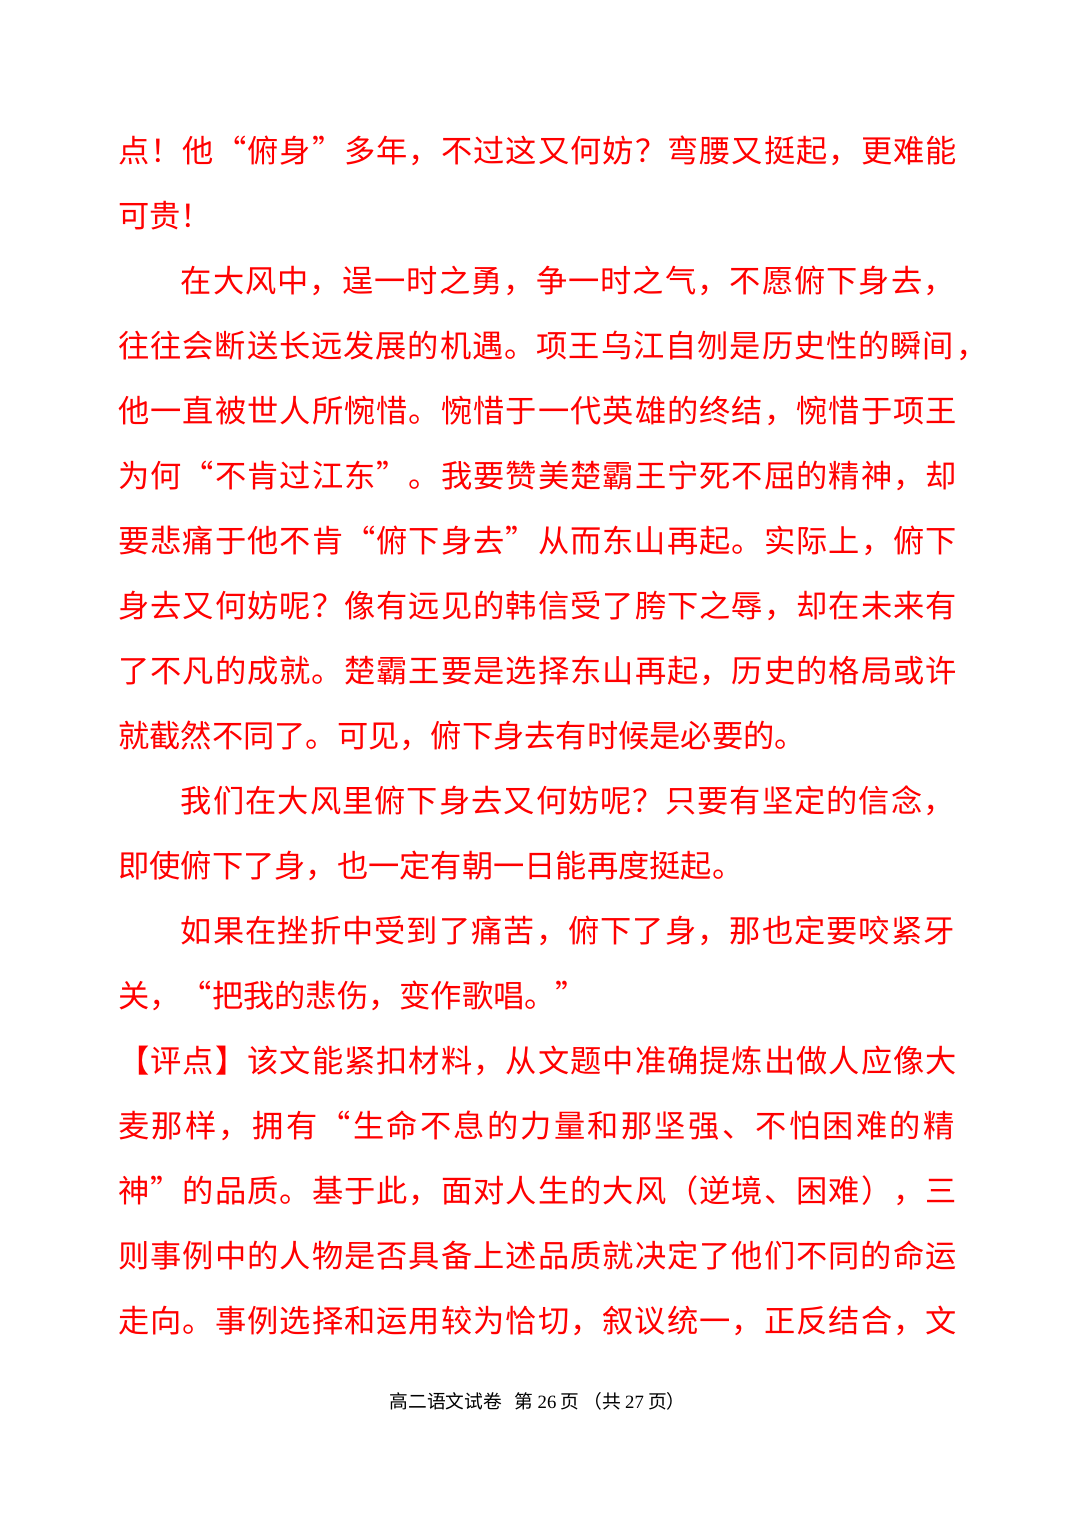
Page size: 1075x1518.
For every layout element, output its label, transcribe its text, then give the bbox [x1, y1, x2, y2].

text 如果在挫折中受到了痛苦，俯下了身，那也定要咬紧牙关，“把我的悲伤，变作歌唱。” [118, 896, 957, 1026]
text 我们在大风里俯下身去又何妨呢？只要有坚定的信念，即使俯下了身，也一定有朝一日能再度挺起。 [118, 766, 957, 896]
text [118, 116, 957, 246]
text 在大风中，逞一时之勇，争一时之气，不愿俯下身去，往往会断送长远发展的机遇。项王乌江自刎是历史性的瞬间，他一直被世人所惋惜。惋惜于一代英雄的终结，惋惜于项王为何“不肯过江东”。我要赞美楚霸王宁死不屈的精神，却要悲痛于他不肯“俯下身去”从而东山再起。实际上，俯下身去又何妨呢？像有远见的韩信受了胯下之辱，却在未来有了不凡的成就。楚霸王要是选择东山再起，历史的格局或许就截然不同了。可见，俯下身去有时候是必要的。 [118, 246, 957, 766]
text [118, 1026, 957, 1351]
